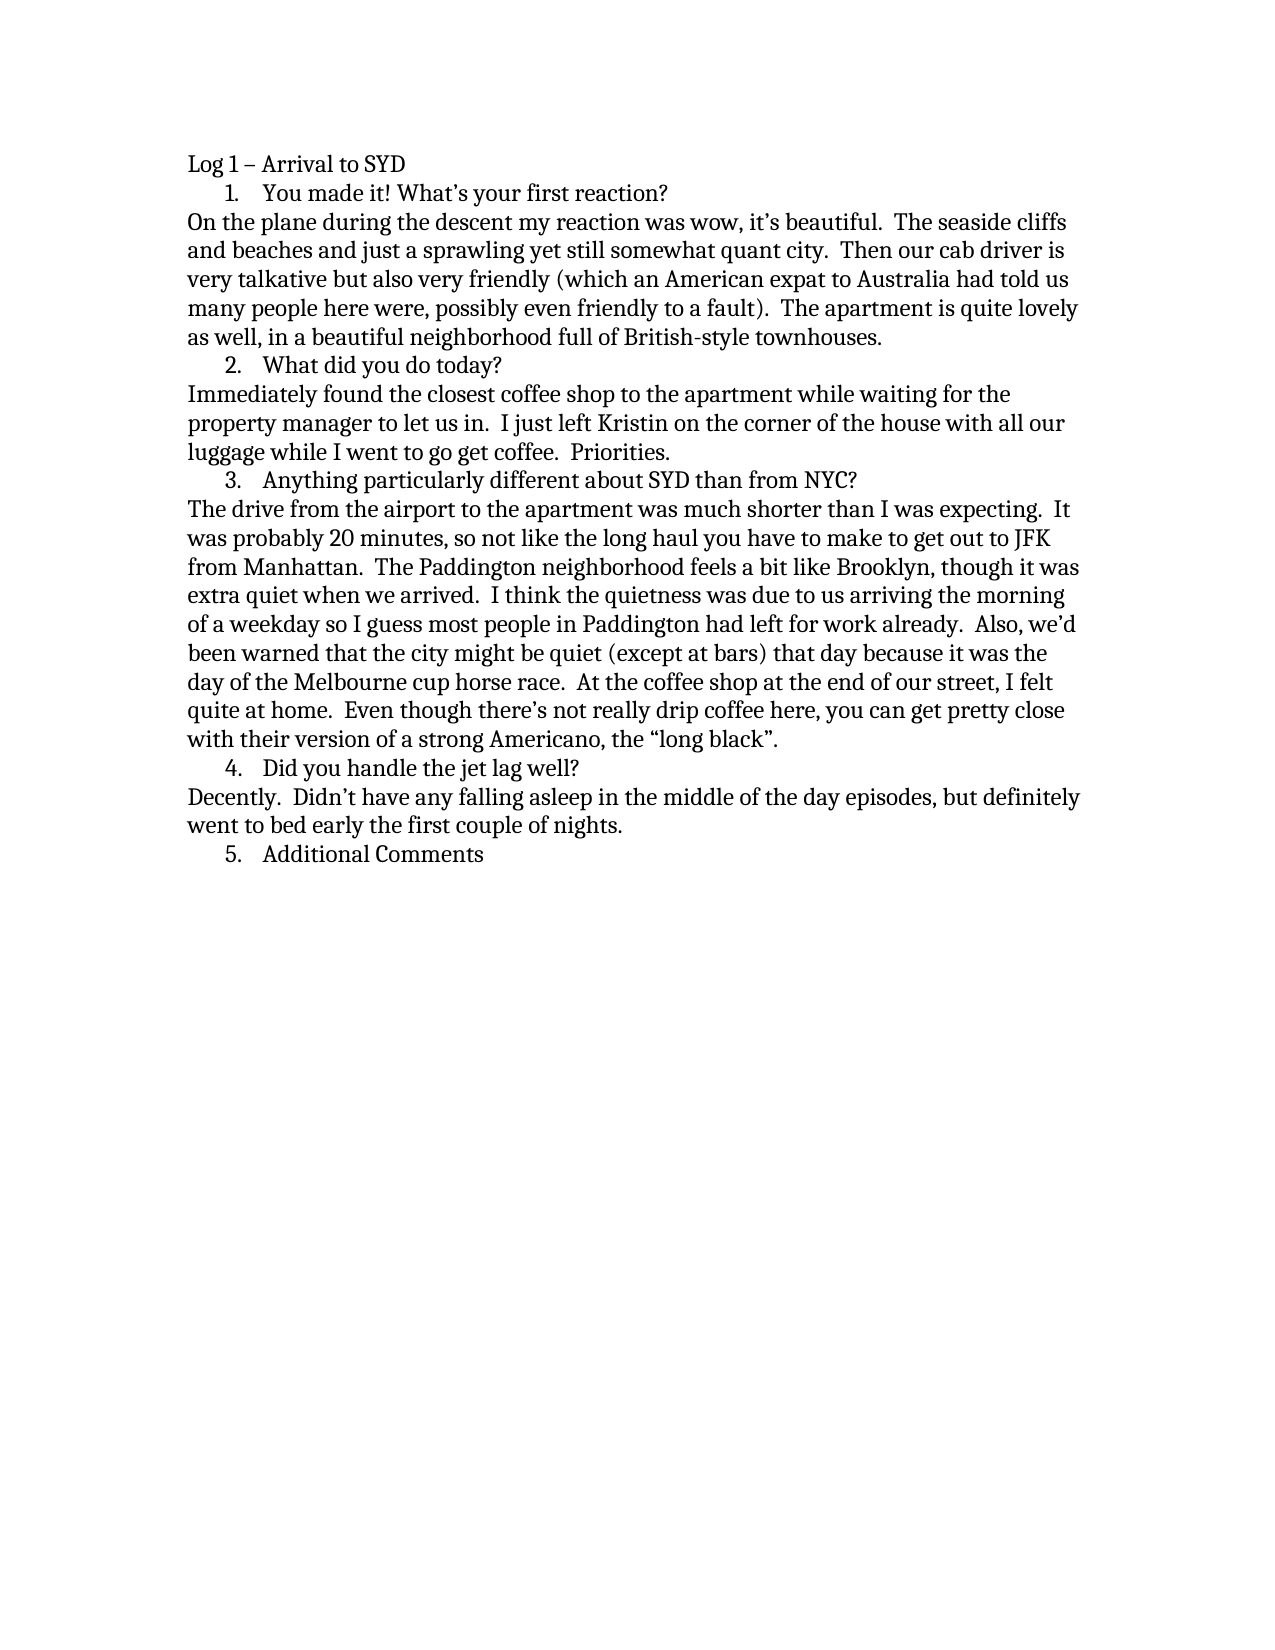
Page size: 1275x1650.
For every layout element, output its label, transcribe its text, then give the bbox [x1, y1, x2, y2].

list What did you do today? [225, 351, 1087, 380]
text Log 1 – Arrival to SYD [187, 150, 1087, 179]
text Decently. Didn’t have any falling asleep in the middle of the day episodes, but definitely went to bed early the first couple of nights. [187, 782, 1087, 840]
text Immediately found the closest coffee shop to the apartment while waiting for the property manager to let us in. I just left Kristin on the corner of the house with all our luggage while I went to go get coffee. Priorities. [187, 380, 1087, 466]
list You made it! What’s your first reaction? [225, 179, 1087, 207]
text On the plane during the descent my reaction was wow, it’s beautiful. The seaside cliffs and beaches and just a sprawling yet still somewhat quant city. Then our cab driver is very talkative but also very friendly (which an American expat to Australia had told us many people here were, possibly even friendly to a fault). The apartment is quite lovely as well, in a beautiful neighborhood full of British-style townhouses. [187, 207, 1087, 351]
list Did you handle the jet lag well? [225, 754, 1087, 782]
list Additional Comments [225, 840, 1087, 869]
list Anything particularly different about SYD than from NYC? [225, 466, 1087, 495]
text The drive from the airport to the apartment was much shorter than I was expecting. It was probably 20 minutes, so not like the long haul you have to make to get out to JFK from Manhattan. The Paddington neighborhood feels a bit like Brooklyn, though it was extra quiet when we arrived. I think the quietness was due to us arriving the morning of a weekday so I guess most people in Paddington had left for work already. Also, we’d been warned that the city might be quiet (except at bars) that day because it was the day of the Melbourne cup horse race. At the coffee shop at the end of our street, I felt quite at home. Even though there’s not really drip coffee here, you can get pretty close with their version of a strong Americano, the “long black”. [187, 495, 1087, 754]
